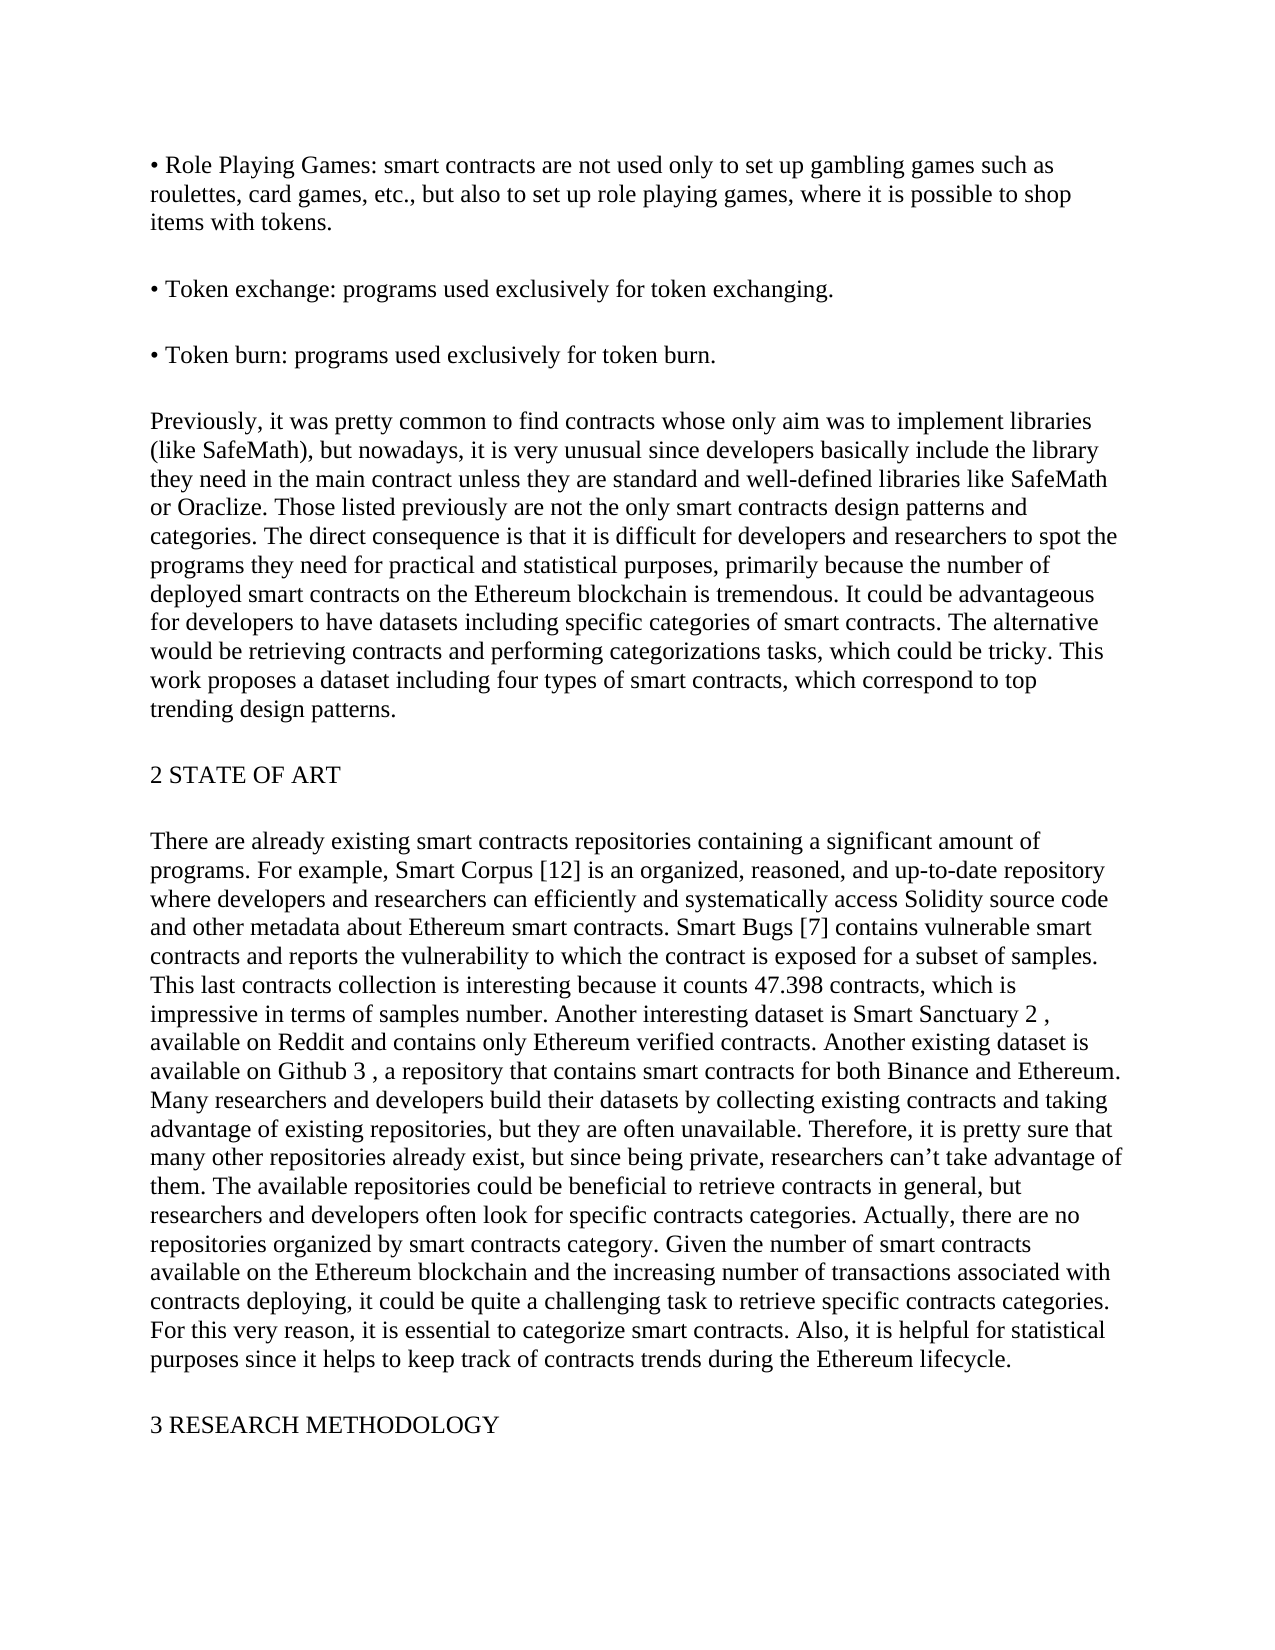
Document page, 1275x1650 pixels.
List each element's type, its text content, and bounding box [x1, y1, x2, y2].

text • Token exchange: programs used exclusively for token exchanging. [150, 274, 1125, 302]
text 3 RESEARCH METHODOLOGY [150, 1410, 1125, 1439]
text • Role Playing Games: smart contracts are not used only to set up gambling games such as roulettes, card games, etc., but also to set up role playing games, where it is possible to shop items with tokens. [150, 150, 1125, 236]
text There are already existing smart contracts repositories containing a significant amount of programs. For example, Smart Corpus [12] is an organized, reasoned, and up-to-date repository where developers and researchers can efficiently and systematically access Solidity source code and other metadata about Ethereum smart contracts. Smart Bugs [7] contains vulnerable smart contracts and reports the vulnerability to which the contract is exposed for a subset of samples. This last contracts collection is interesting because it counts 47.398 contracts, which is impressive in terms of samples number. Another interesting dataset is Smart Sanctuary 2 , available on Reddit and contains only Ethereum verified contracts. Another existing dataset is available on Github 3 , a repository that contains smart contracts for both Binance and Ethereum. Many researchers and developers build their datasets by collecting existing contracts and taking advantage of existing repositories, but they are often unavailable. Therefore, it is pretty sure that many other repositories already exist, but since being private, researchers can’t take advantage of them. The available repositories could be beneficial to retrieve contracts in general, but researchers and developers often look for specific contracts categories. Actually, there are no repositories organized by smart contracts category. Given the number of smart contracts available on the Ethereum blockchain and the increasing number of transactions associated with contracts deploying, it could be quite a challenging task to retrieve specific contracts categories. For this very reason, it is essential to categorize smart contracts. Also, it is helpful for statistical purposes since it helps to keep track of contracts trends during the Ethereum lifecycle. [150, 826, 1125, 1372]
text Previously, it was pretty common to find contracts whose only aim was to implement libraries (like SafeMath), but nowadays, it is very unusual since developers basically include the library they need in the main contract unless they are standard and well-defined libraries like SafeMath or Oraclize. Those listed previously are not the only smart contracts design patterns and categories. The direct consequence is that it is difficult for developers and researchers to spot the programs they need for practical and statistical purposes, primarily because the number of deployed smart contracts on the Ethereum blockchain is tremendous. It could be advantageous for developers to have datasets including specific categories of smart contracts. The alternative would be retrieving contracts and performing categorizations tasks, which could be tricky. This work proposes a dataset including four types of smart contracts, which correspond to top trending design patterns. [150, 406, 1125, 722]
text 2 STATE OF ART [150, 760, 1125, 789]
text • Token burn: programs used exclusively for token burn. [150, 340, 1125, 369]
